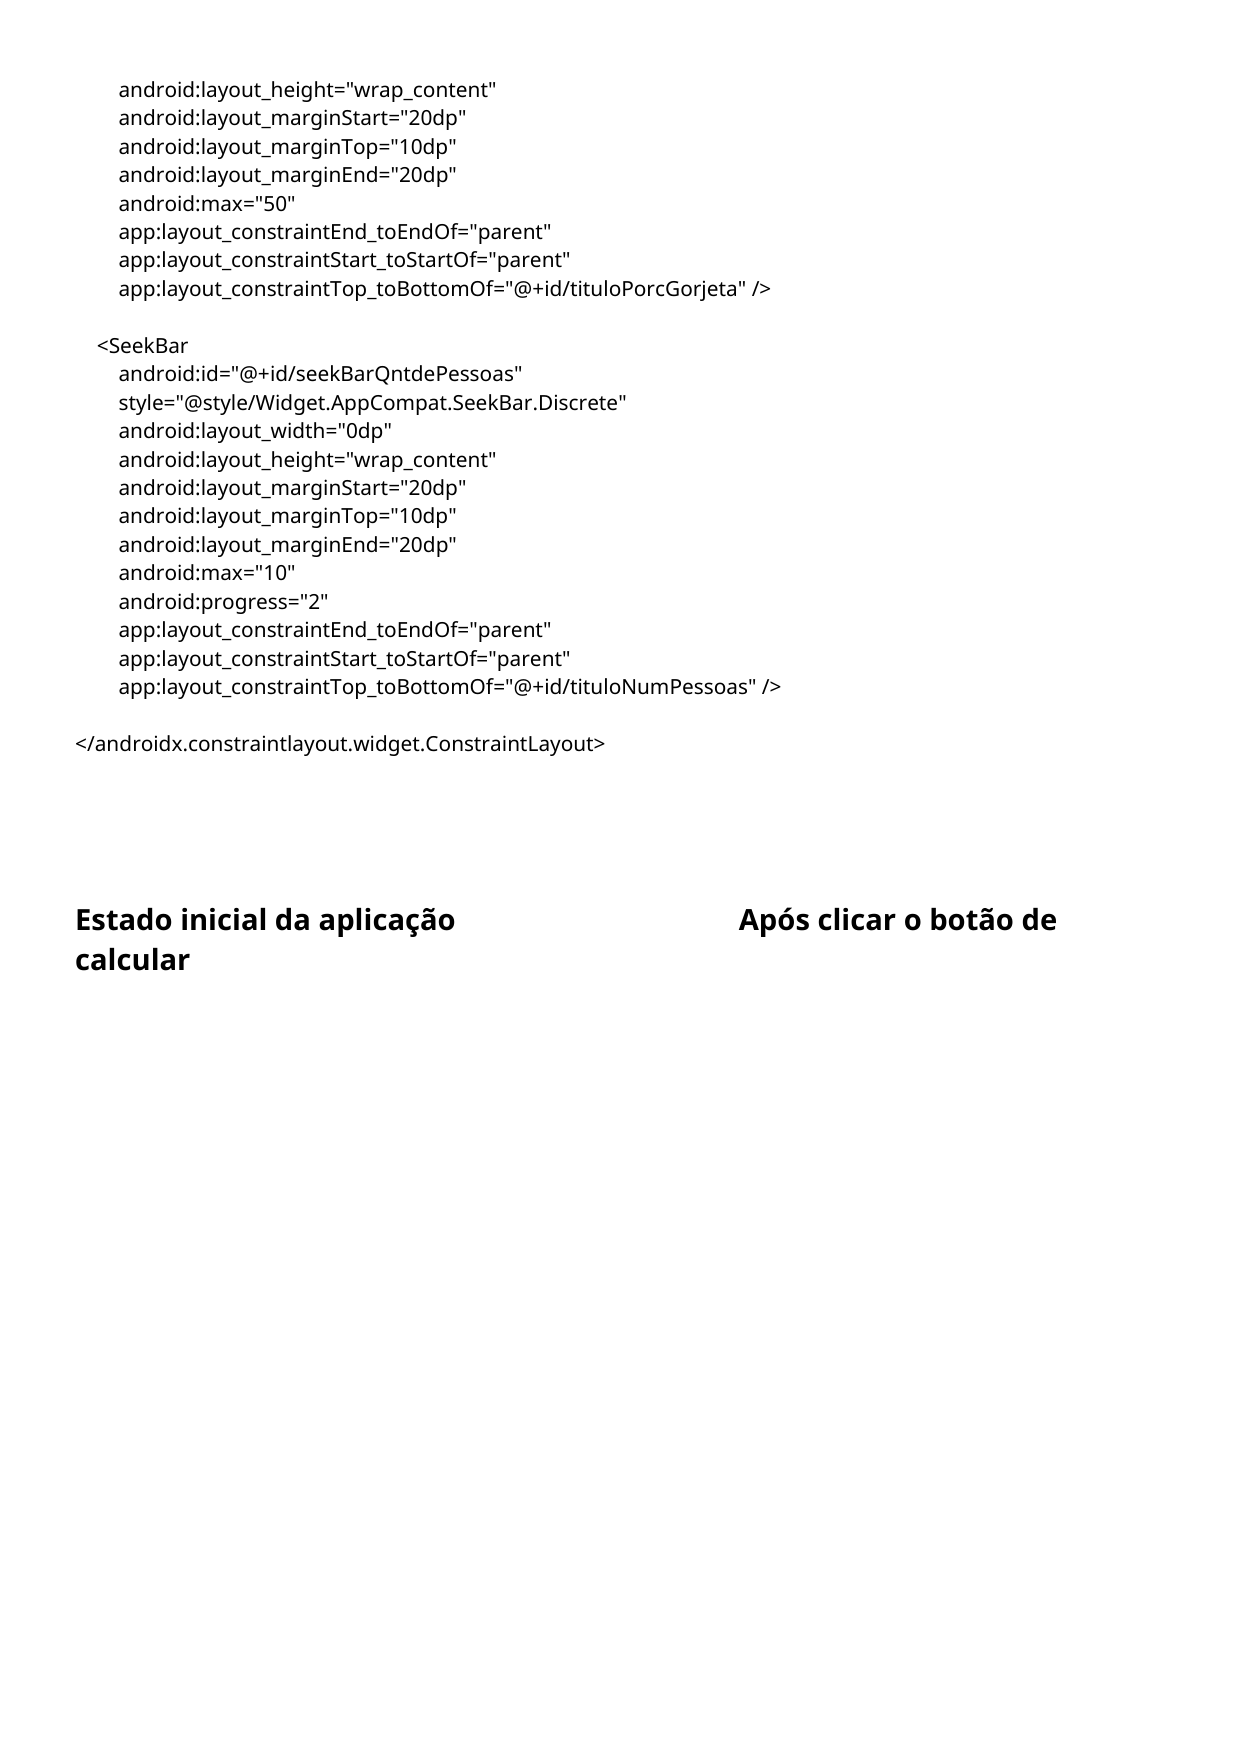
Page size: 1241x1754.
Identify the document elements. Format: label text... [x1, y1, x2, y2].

text android:layout_height="wrap_content" [75, 75, 1165, 103]
text android:layout_marginEnd="20dp" [75, 530, 1165, 558]
text <SeekBar [75, 331, 1165, 359]
text android:max="50" [75, 189, 1165, 217]
text app:layout_constraintEnd_toEndOf="parent" [75, 615, 1165, 644]
text android:id="@+id/seekBarQntdePessoas" [75, 359, 1165, 388]
text Estado inicial da aplicação Após clicar o botão de calcular [75, 900, 1165, 979]
text android:layout_marginTop="10dp" [75, 132, 1165, 160]
text style="@style/Widget.AppCompat.SeekBar.Discrete" [75, 388, 1165, 416]
text android:layout_marginTop="10dp" [75, 502, 1165, 530]
text android:layout_marginStart="20dp" [75, 473, 1165, 502]
text app:layout_constraintStart_toStartOf="parent" [75, 644, 1165, 672]
text android:layout_height="wrap_content" [75, 445, 1165, 473]
text android:progress="2" [75, 587, 1165, 615]
text app:layout_constraintEnd_toEndOf="parent" [75, 217, 1165, 246]
text </androidx.constraintlayout.widget.ConstraintLayout> [75, 729, 1165, 757]
text app:layout_constraintTop_toBottomOf="@+id/tituloPorcGorjeta" /> [75, 274, 1165, 302]
text android:layout_width="0dp" [75, 416, 1165, 445]
text android:max="10" [75, 558, 1165, 587]
text app:layout_constraintTop_toBottomOf="@+id/tituloNumPessoas" /> [75, 672, 1165, 701]
text app:layout_constraintStart_toStartOf="parent" [75, 246, 1165, 274]
text android:layout_marginStart="20dp" [75, 103, 1165, 132]
text android:layout_marginEnd="20dp" [75, 160, 1165, 189]
